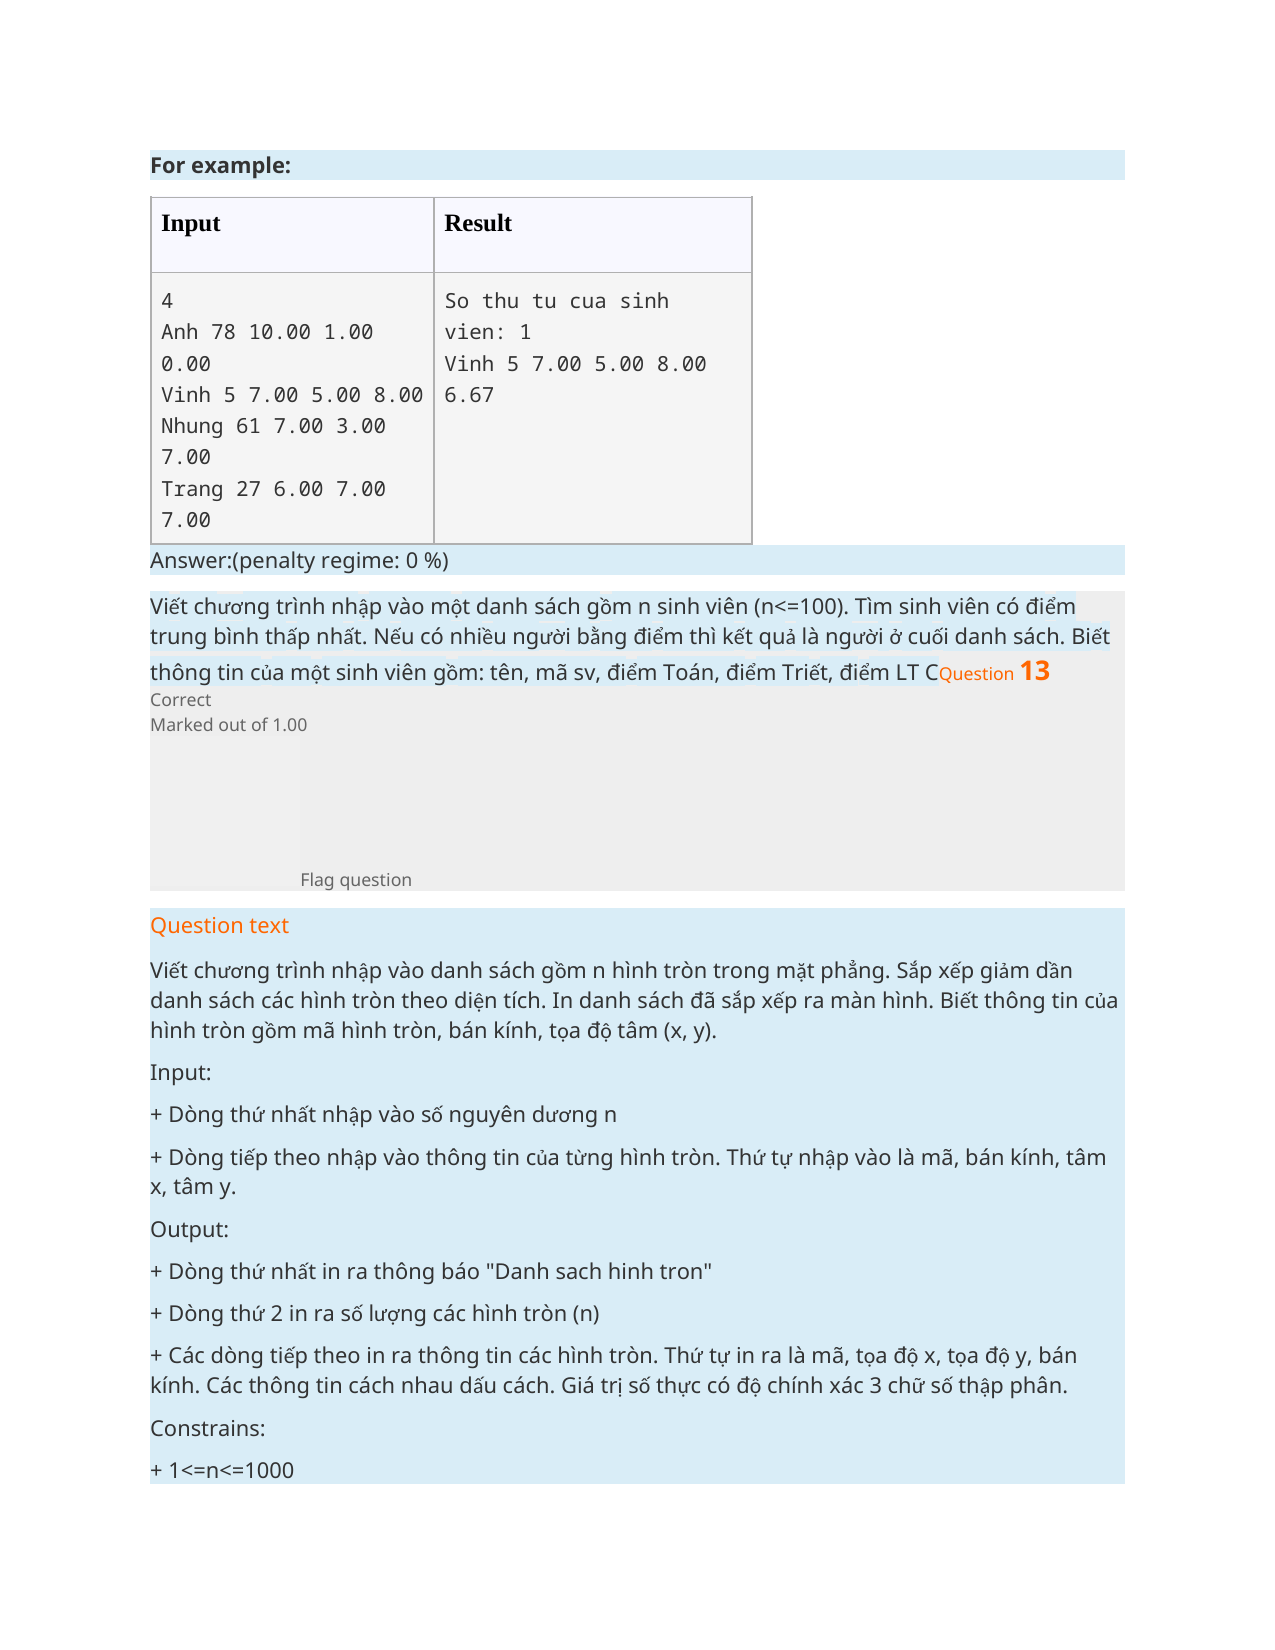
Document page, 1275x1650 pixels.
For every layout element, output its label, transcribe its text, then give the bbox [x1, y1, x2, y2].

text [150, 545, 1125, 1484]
text For example: [150, 150, 1125, 180]
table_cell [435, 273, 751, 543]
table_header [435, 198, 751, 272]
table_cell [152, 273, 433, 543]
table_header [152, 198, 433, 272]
